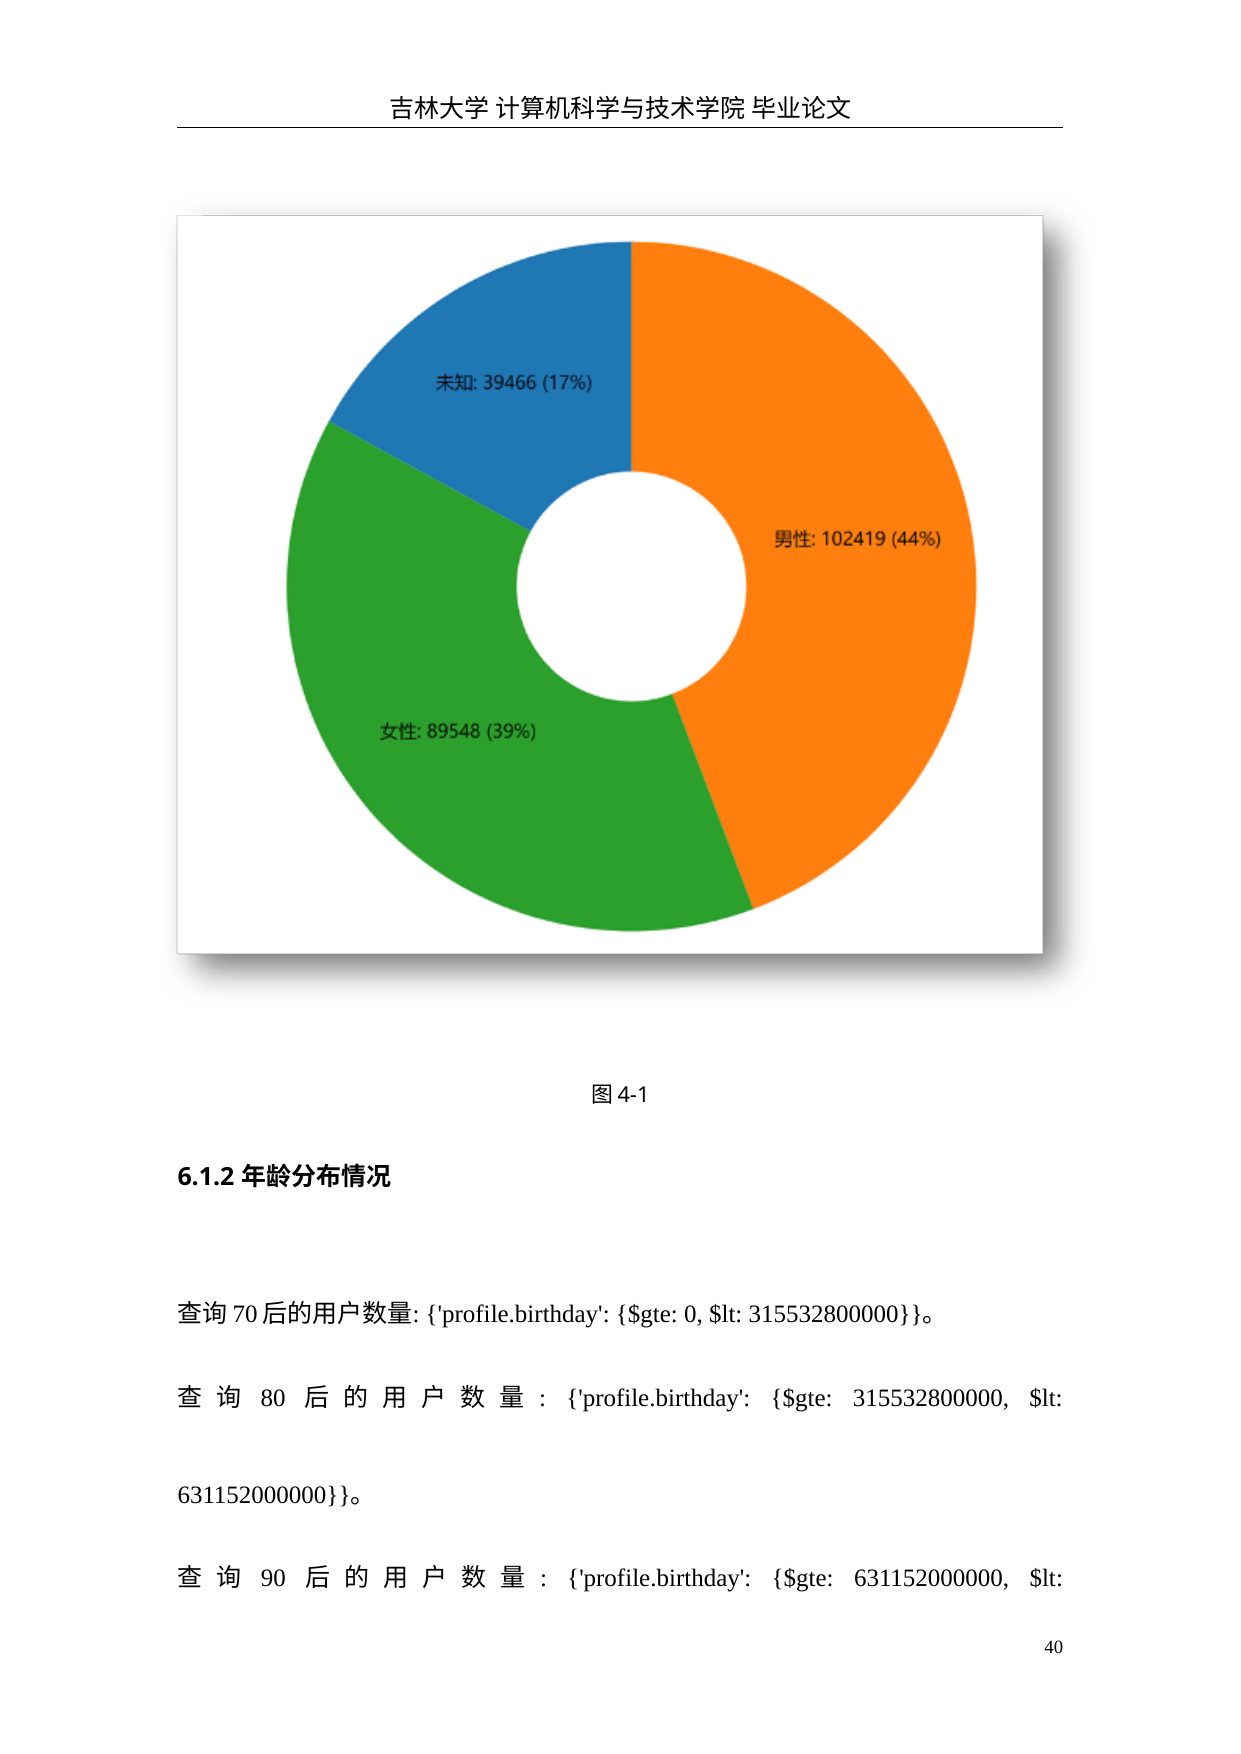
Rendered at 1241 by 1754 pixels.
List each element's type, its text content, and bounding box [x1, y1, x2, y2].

text 查询90后的用户数量: {'profile.birthday': {$gte: 631152000000, $lt: 946684800000}}。 [177, 1543, 1063, 1608]
text 查询70后的用户数量: {'profile.birthday': {$gte: 0, $lt: 315532800000}}。 [177, 1279, 1063, 1344]
text 图4-1 [177, 1077, 1063, 1109]
picture [157, 194, 1098, 1009]
list 6.1.2 年龄分布情况 [177, 1142, 1063, 1207]
text 查询80后的用户数量: {'profile.birthday': {$gte: 315532800000, $lt: 631152000000}}。 [177, 1363, 1063, 1525]
